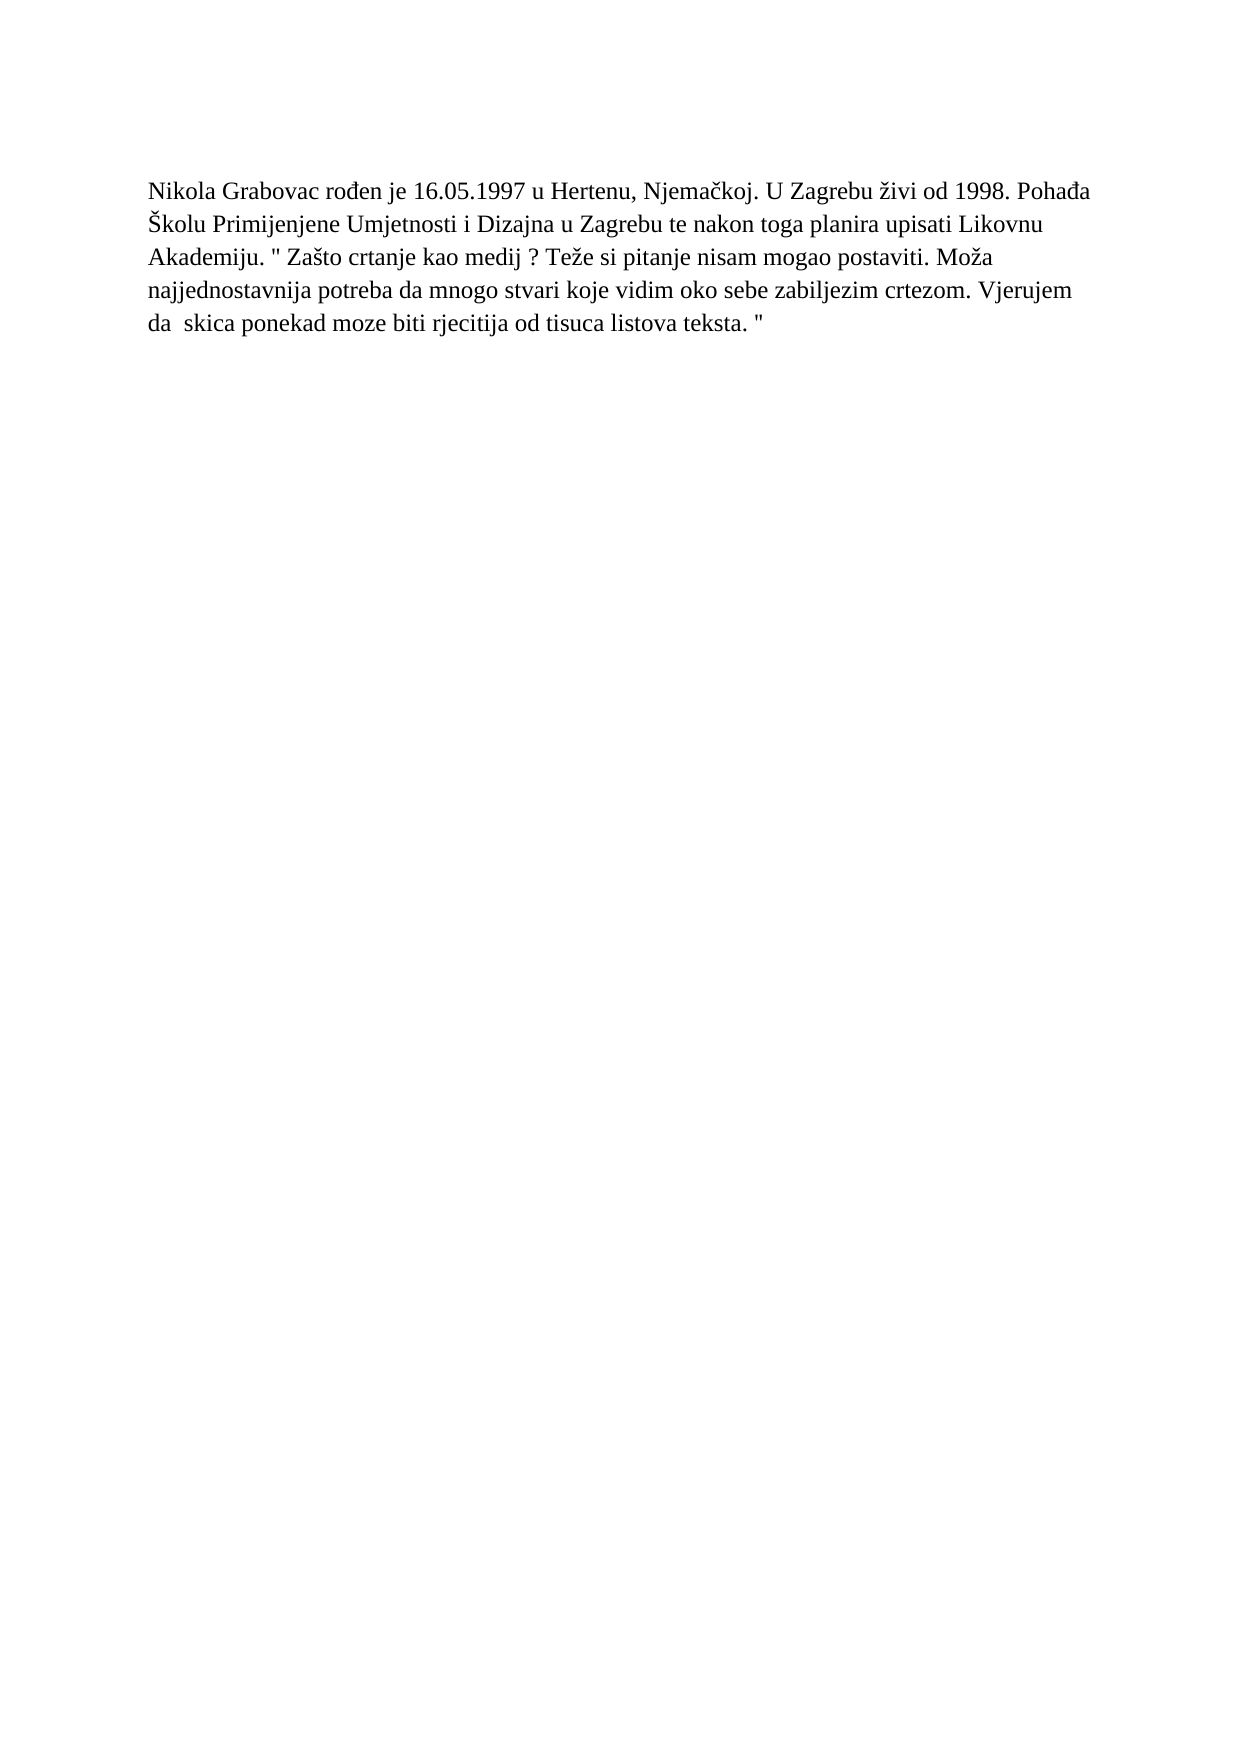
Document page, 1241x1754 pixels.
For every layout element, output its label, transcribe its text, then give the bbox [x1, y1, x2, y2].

text Nikola Grabovac rođen je 16.05.1997 u Hertenu, Njemačkoj. U Zagrebu živi od 1998. Pohađa Školu Primijenjene Umjetnosti i Dizajna u Zagrebu te nakon toga planira upisati Likovnu Akademiju. '' Zašto crtanje kao medij ? Teže si pitanje nisam mogao postaviti. Moža najjednostavnija potreba da mnogo stvari koje vidim oko sebe zabiljezim crtezom. Vjerujem da skica ponekad moze biti rjecitija od tisuca listova teksta. '' [148, 176, 1093, 337]
